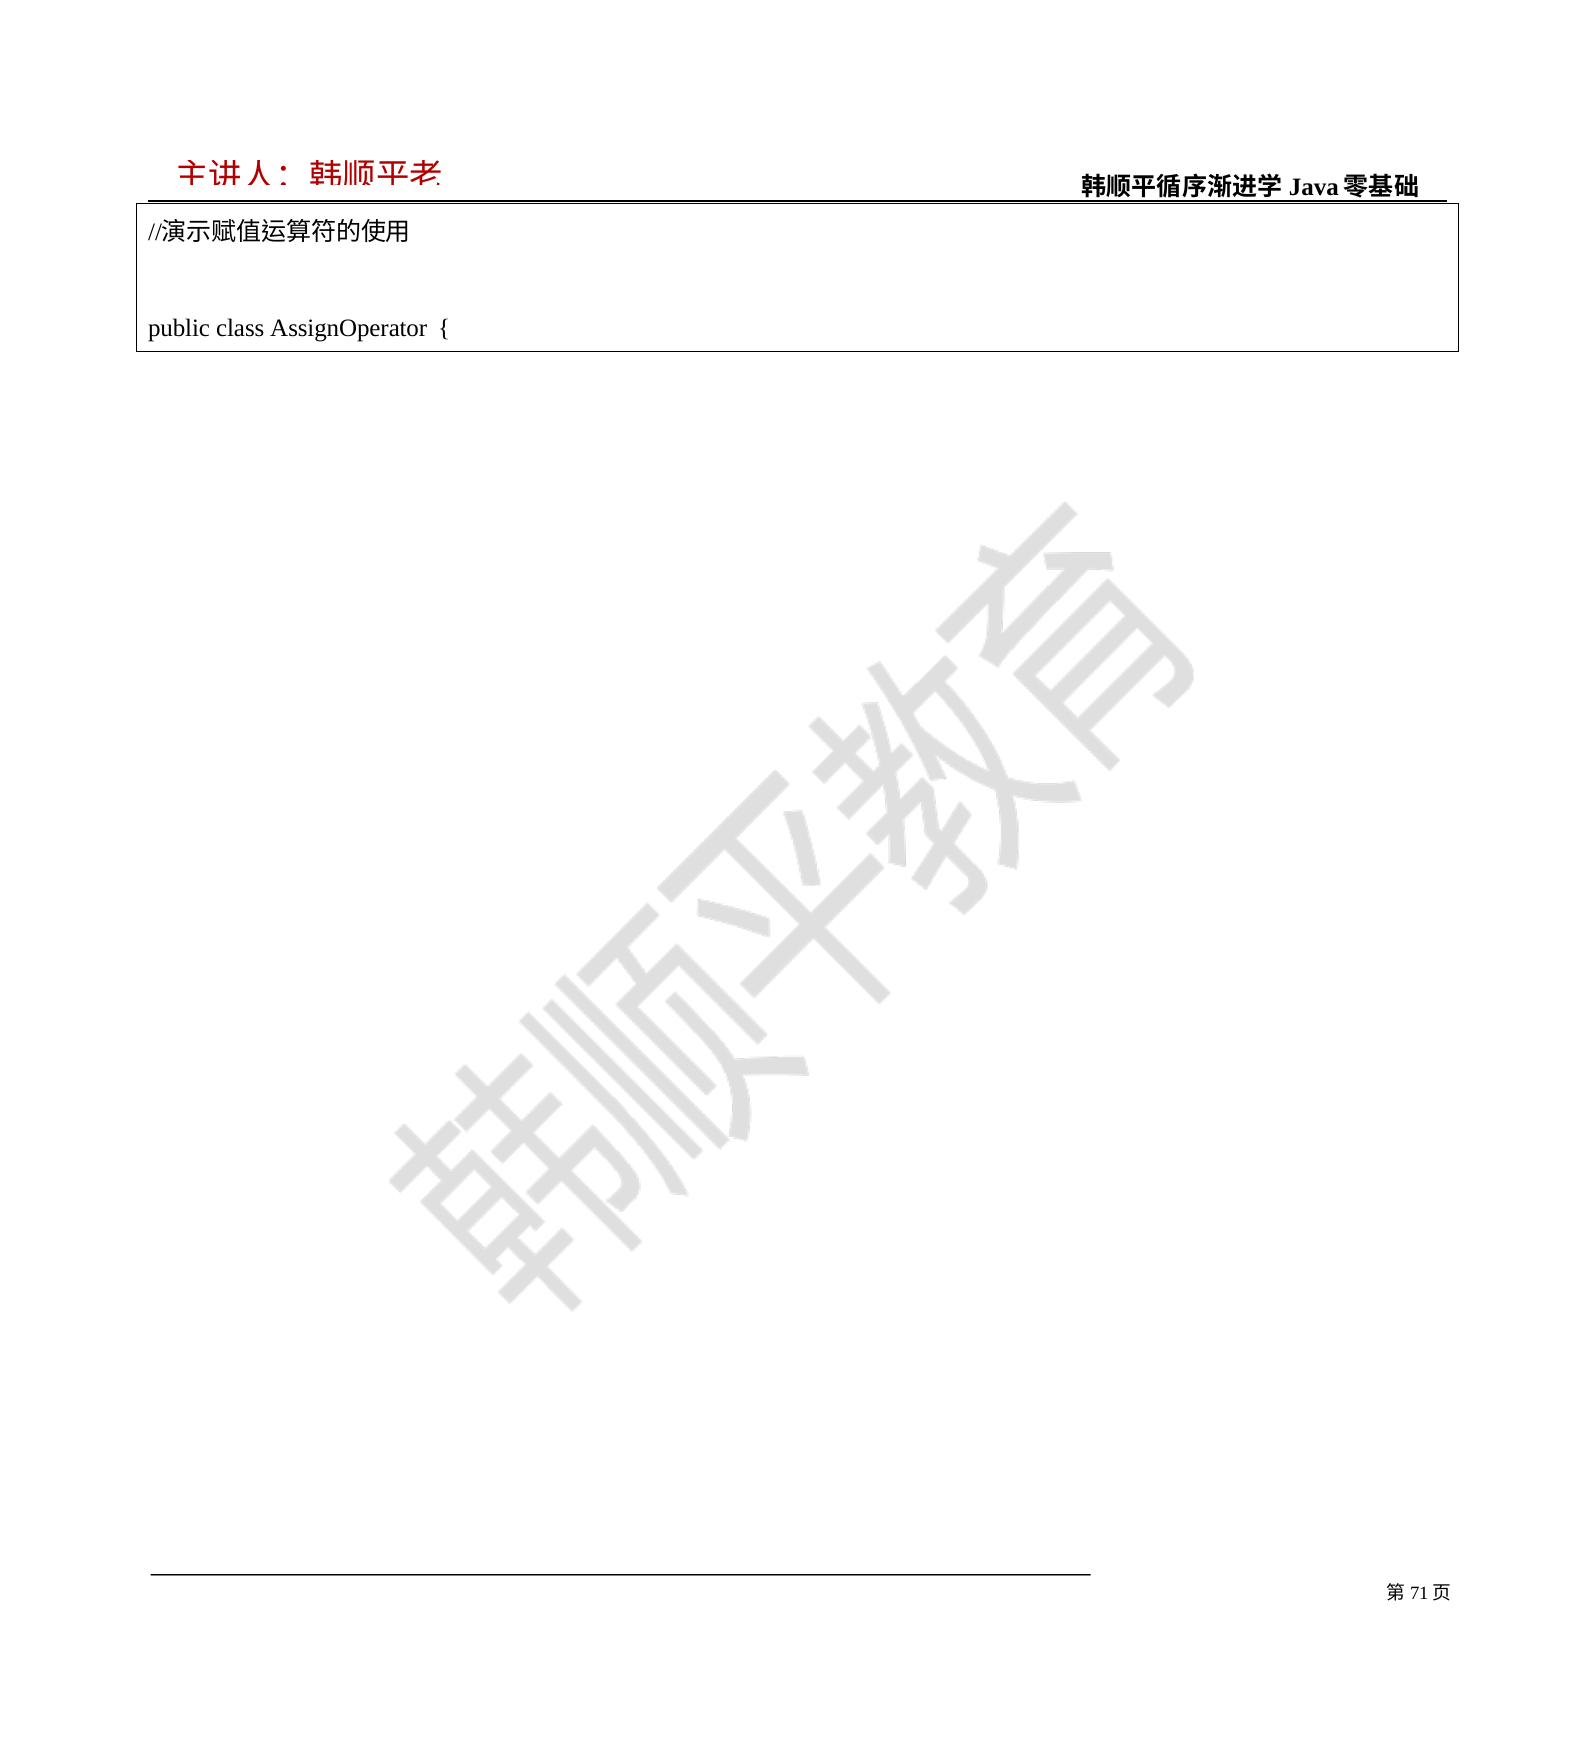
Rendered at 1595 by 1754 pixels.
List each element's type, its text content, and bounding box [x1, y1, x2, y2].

table_header //演示赋值运算符的使用 public class AssignOperator { [137, 204, 1458, 351]
picture [150, 1574, 1091, 1578]
picture [389, 501, 1195, 1312]
